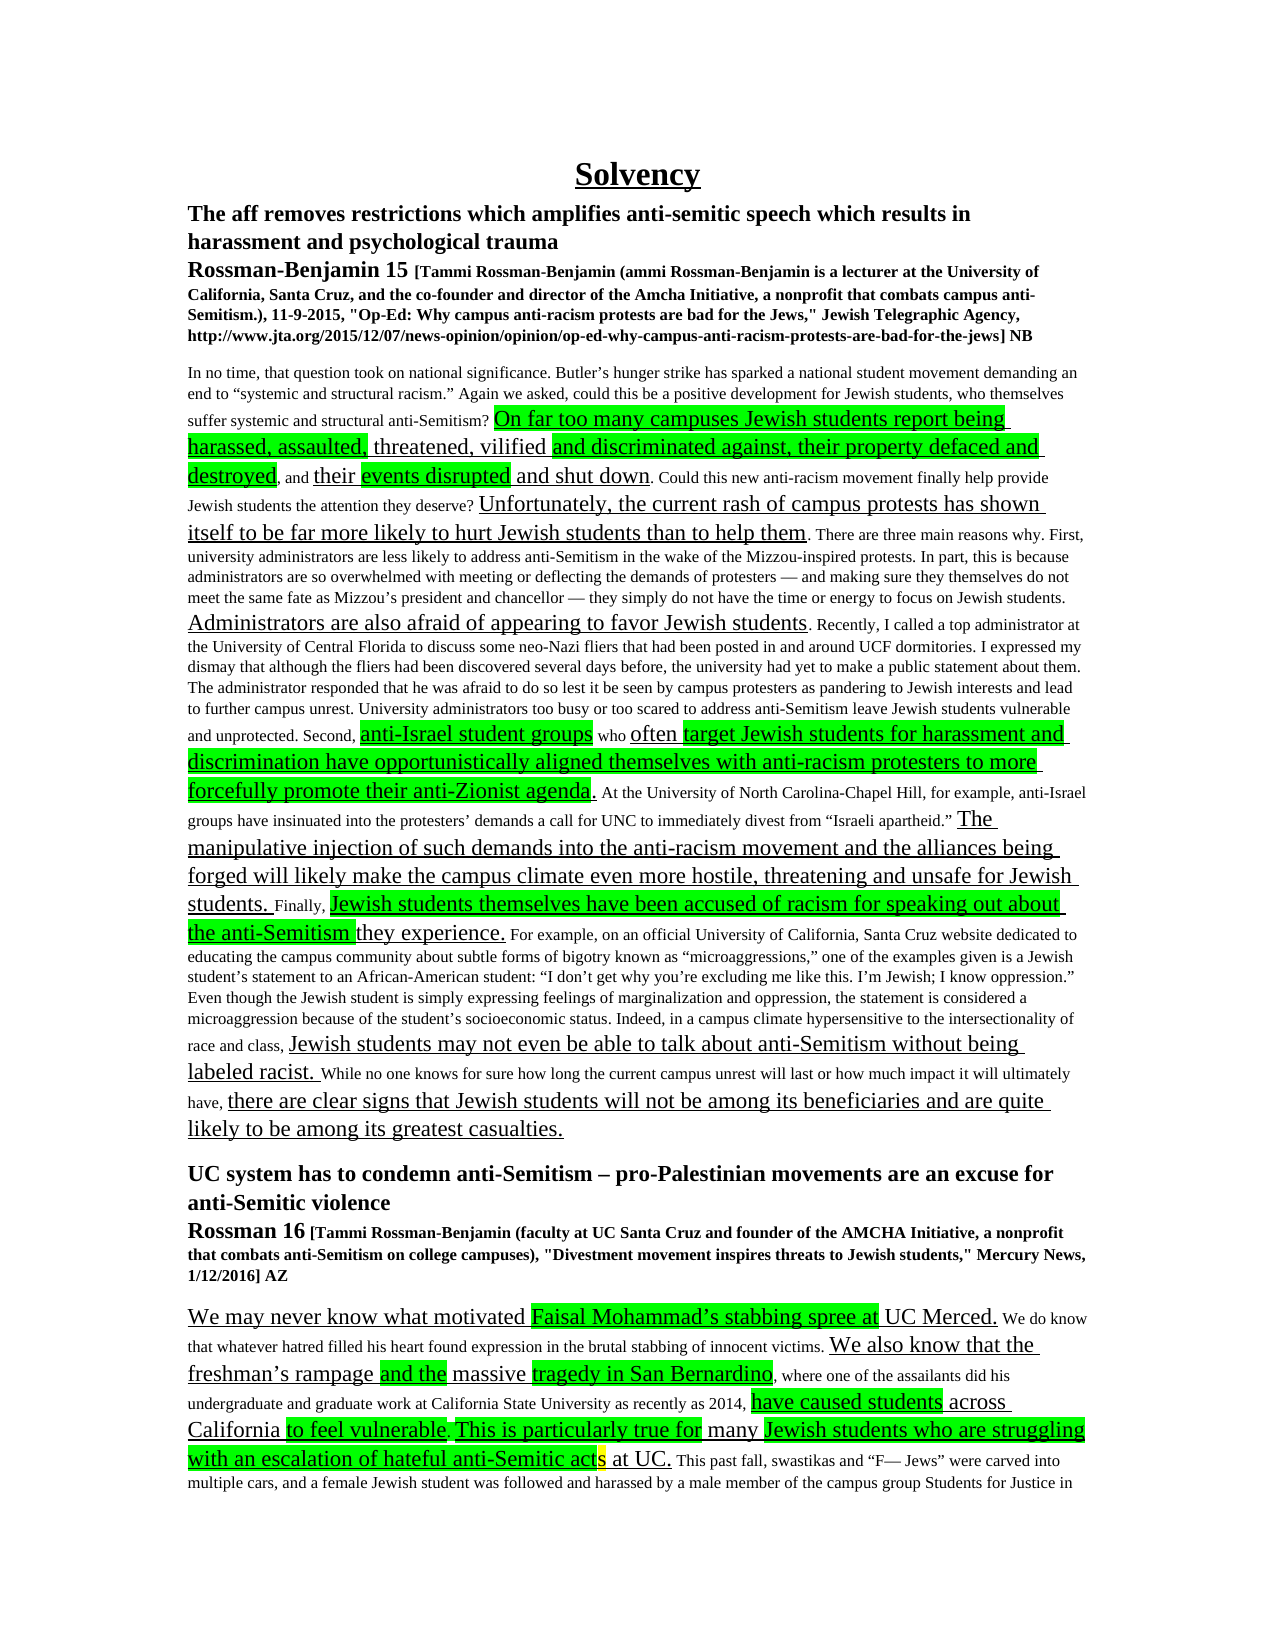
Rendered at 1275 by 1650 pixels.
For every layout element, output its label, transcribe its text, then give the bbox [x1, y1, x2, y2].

subtitle UC system has to condemn anti-Semitism – pro-Palestinian movements are an excuse for anti-Semitic violence [187, 1160, 1087, 1215]
subtitle Solvency [187, 154, 1087, 192]
text Rossman-Benjamin 15 [Tammi Rossman-Benjamin (ammi Rossman-Benjamin is a lecturer at the University of California, Santa Cruz, and the co-founder and director of the Amcha Initiative, a nonprofit that combats campus anti-Semitism.), 11-9-2015, "Op-Ed: Why campus anti-racism protests are bad for the Jews," Jewish Telegraphic Agency, http://www.jta.org/2015/12/07/news-opinion/opinion/op-ed-why-campus-anti-racism-protests-are-bad-for-the-jews] NB [187, 257, 1087, 345]
text In no time, that question took on national significance. Butler’s hunger strike has sparked a national student movement demanding an end to “systemic and structural racism.” Again we asked, could this be a positive development for Jewish students, who themselves suffer systemic and structural anti-Semitism? On far too many campuses Jewish students report being harassed, assaulted, threatened, vilified and discriminated against, their property defaced and destroyed, and their events disrupted and shut down. Could this new anti-racism movement finally help provide Jewish students the attention they deserve? Unfortunately, the current rash of campus protests has shown itself to be far more likely to hurt Jewish students than to help them. There are three main reasons why. First, university administrators are less likely to address anti-Semitism in the wake of the Mizzou-inspired protests. In part, this is because administrators are so overwhelmed with meeting or deflecting the demands of protesters — and making sure they themselves do not meet the same fate as Mizzou’s president and chancellor — they simply do not have the time or energy to focus on Jewish students. Administrators are also afraid of appearing to favor Jewish students. Recently, I called a top administrator at the University of Central Florida to discuss some neo-Nazi fliers that had been posted in and around UCF dormitories. I expressed my dismay that although the fliers had been discovered several days before, the university had yet to make a public statement about them. The administrator responded that he was afraid to do so lest it be seen by campus protesters as pandering to Jewish interests and lead to further campus unrest. University administrators too busy or too scared to address anti-Semitism leave Jewish students vulnerable and unprotected. Second, anti-Israel student groups who often target Jewish students for harassment and discrimination have opportunistically aligned themselves with anti-racism protesters to more forcefully promote their anti-Zionist agenda. At the University of North Carolina-Chapel Hill, for example, anti-Israel groups have insinuated into the protesters’ demands a call for UNC to immediately divest from “Israeli apartheid.” The manipulative injection of such demands into the anti-racism movement and the alliances being forged will likely make the campus climate even more hostile, threatening and unsafe for Jewish students. Finally, Jewish students themselves have been accused of racism for speaking out about the anti-Semitism they experience. For example, on an official University of California, Santa Cruz website dedicated to educating the campus community about subtle forms of bigotry known as “microaggressions,” one of the examples given is a Jewish student’s statement to an African-American student: “I don’t get why you’re excluding me like this. I’m Jewish; I know oppression.” Even though the Jewish student is simply expressing feelings of marginalization and oppression, the statement is considered a microaggression because of the student’s socioeconomic status. Indeed, in a campus climate hypersensitive to the intersectionality of race and class, Jewish students may not even be able to talk about anti-Semitism without being labeled racist. While no one knows for sure how long the current campus unrest will last or how much impact it will ultimately have, there are clear signs that Jewish students will not be among its beneficiaries and are quite likely to be among its greatest casualties. [187, 363, 1087, 1141]
subtitle The aff removes restrictions which amplifies anti-semitic speech which results in harassment and psychological trauma [187, 200, 1087, 254]
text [187, 1303, 1087, 1492]
text Rossman 16 [Tammi Rossman-Benjamin (faculty at UC Santa Cruz and founder of the AMCHA Initiative, a nonprofit that combats anti-Semitism on college campuses), "Divestment movement inspires threats to Jewish students," Mercury News, 1/12/2016] AZ [187, 1217, 1087, 1285]
